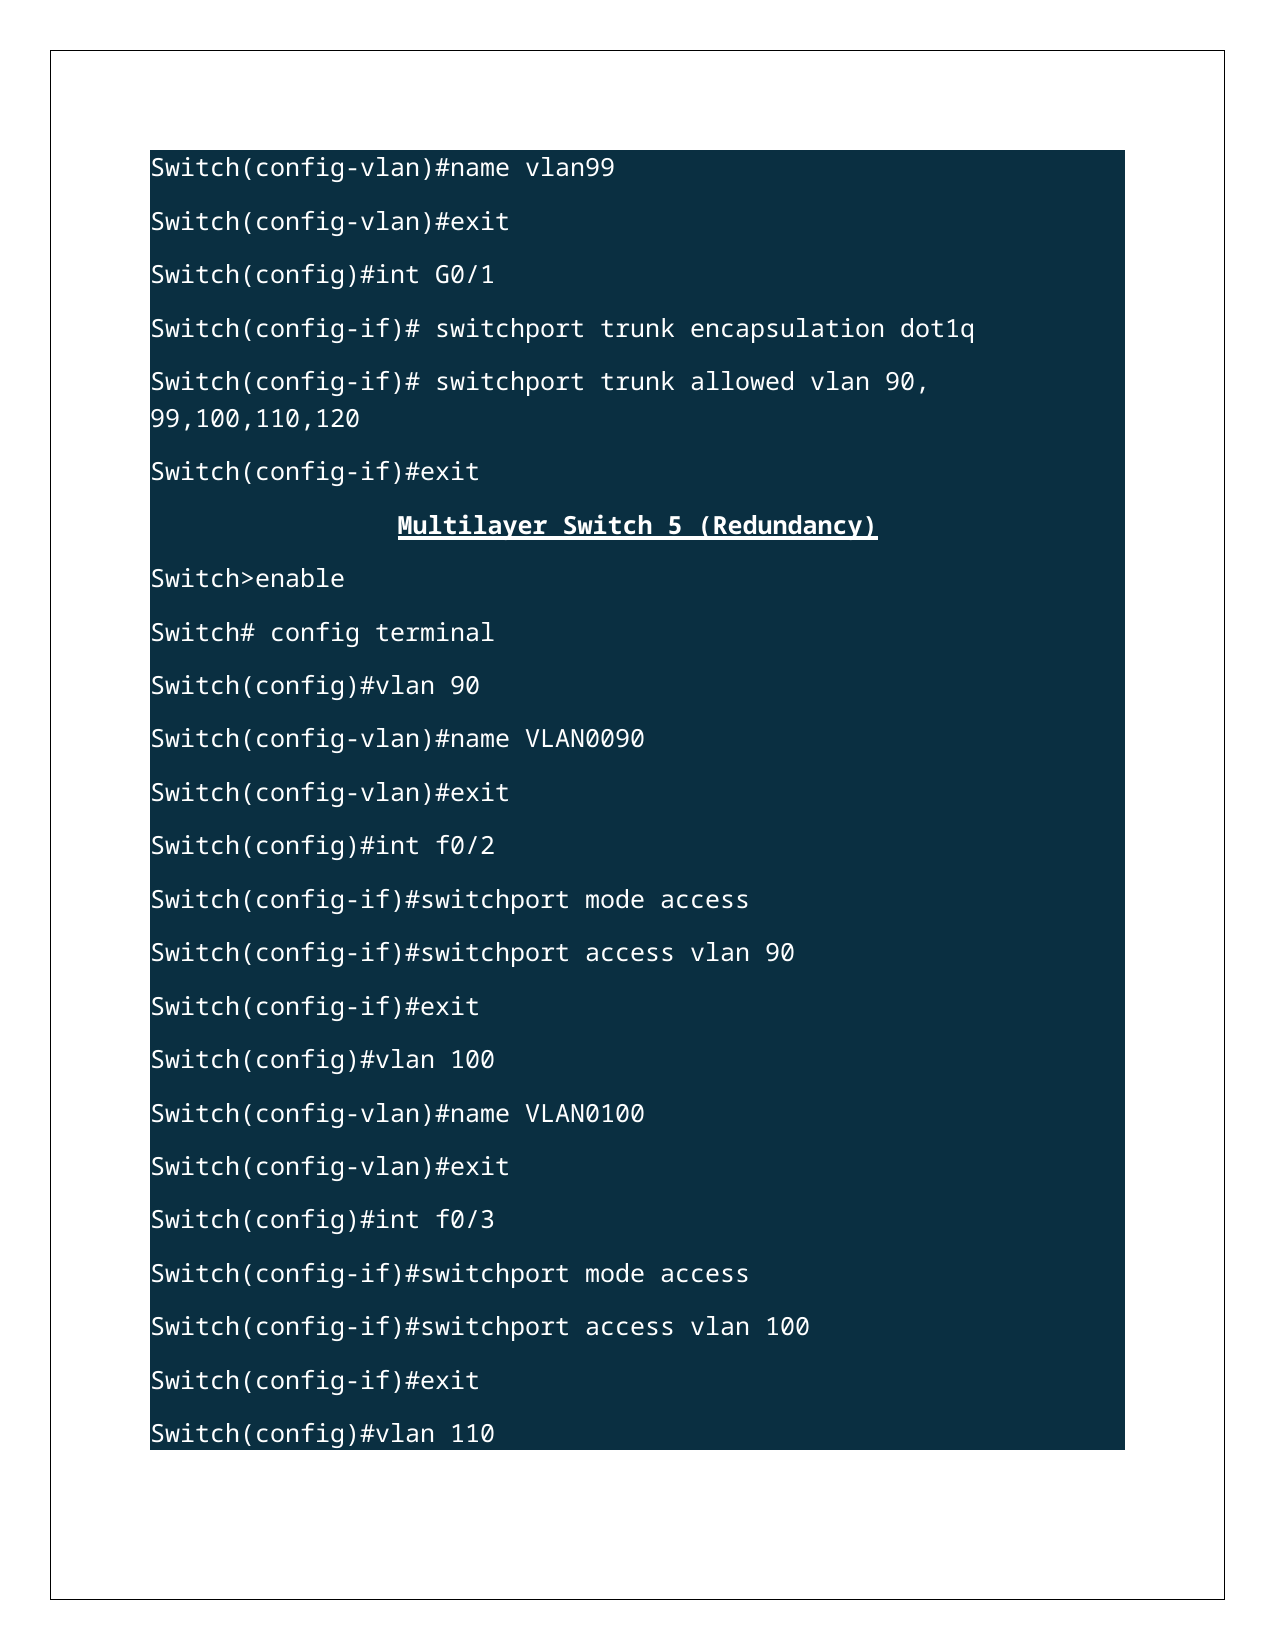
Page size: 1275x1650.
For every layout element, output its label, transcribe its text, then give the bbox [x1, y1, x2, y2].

text Switch(config)#int f0/2 [150, 828, 1125, 862]
text Switch(config)#vlan 110 [150, 1416, 1125, 1450]
text Switch(config-if)#switchport access vlan 90 [150, 935, 1125, 969]
text Switch(config-if)# switchport trunk encapsulation dot1q [150, 310, 1125, 344]
text Switch(config)#int f0/3 [150, 1202, 1125, 1236]
text Switch# config terminal [150, 614, 1125, 648]
text Switch(config-vlan)#exit [150, 1149, 1125, 1183]
text Switch(config-vlan)#name vlan99 [150, 150, 1125, 184]
text Switch(config-if)#switchport access vlan 100 [150, 1309, 1125, 1343]
text Switch(config-vlan)#exit [150, 203, 1125, 237]
text Switch(config-if)#exit [150, 1362, 1125, 1396]
text Switch(config)#vlan 100 [150, 1042, 1125, 1076]
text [150, 1256, 1125, 1289]
text Switch(config-if)#exit [150, 454, 1125, 488]
text Switch(config-if)#switchport mode access [150, 881, 1125, 916]
text Switch(config-if)# switchport trunk allowed vlan 90, 99,100,110,120 [150, 364, 1125, 434]
text Switch(config-vlan)#name VLAN0090 [150, 721, 1125, 755]
text Multilayer Switch 5 (Redundancy) [150, 507, 1125, 541]
text Switch>enable [150, 561, 1125, 595]
text Switch(config-vlan)#name VLAN0100 [150, 1095, 1125, 1129]
text Switch(config-vlan)#exit [150, 774, 1125, 809]
text Switch(config)#vlan 90 [150, 668, 1125, 702]
text Switch(config-if)#exit [150, 988, 1125, 1022]
text Switch(config)#int G0/1 [150, 257, 1125, 291]
